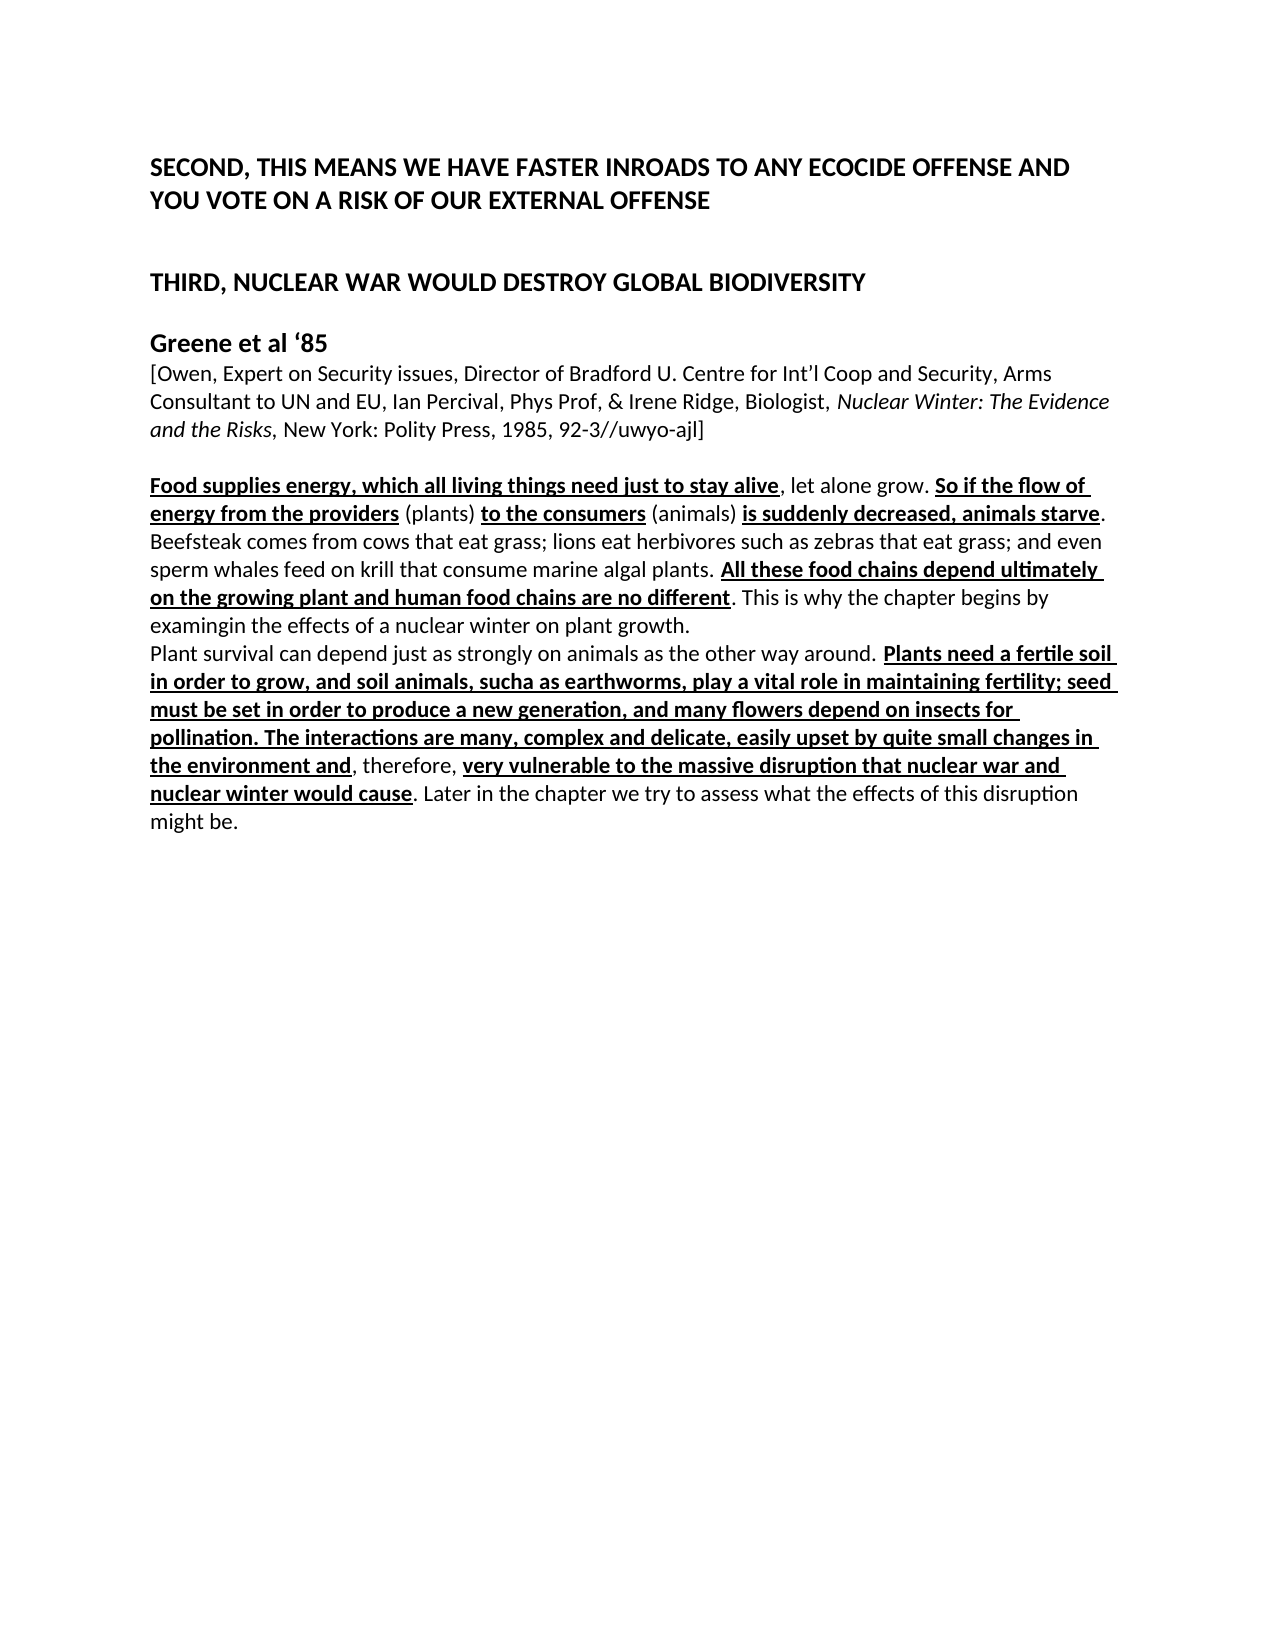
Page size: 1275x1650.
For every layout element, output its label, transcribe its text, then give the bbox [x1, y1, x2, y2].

text Greene et al ‘85 [150, 298, 1125, 359]
text [Owen, Expert on Security issues, Director of Bradford U. Centre for Int’l Coop and Security, Arms Consultant to UN and EU, Ian Percival, Phys Prof, & Irene Ridge, Biologist, Nuclear Winter: The Evidence and the Risks, New York: Polity Press, 1985, 92-3//uwyo-ajl] [150, 359, 1125, 443]
subtitle SECOND, THIS MEANS WE HAVE FASTER INROADS TO ANY ECOCIDE OFFENSE AND YOU VOTE ON A RISK OF OUR EXTERNAL OFFENSE [150, 150, 1125, 216]
text Food supplies energy, which all living things need just to stay alive, let alone grow. So if the flow of energy from the providers (plants) to the consumers (animals) is suddenly decreased, animals starve. Beefsteak comes from cows that eat grass; lions eat herbivores such as zebras that eat grass; and even sperm whales feed on krill that consume marine algal plants. All these food chains depend ultimately on the growing plant and human food chains are no different. This is why the chapter begins by examingin the effects of a nuclear winter on plant growth. [150, 471, 1125, 639]
text Plant survival can depend just as strongly on animals as the other way around. Plants need a fertile soil in order to grow, and soil animals, sucha as earthworms, play a vital role in maintaining fertility; seed must be set in order to produce a new generation, and many flowers depend on insects for pollination. The interactions are many, complex and delicate, easily upset by quite small changes in the environment and, therefore, very vulnerable to the massive disruption that nuclear war and nuclear winter would cause. Later in the chapter we try to assess what the effects of this disruption might be. [150, 639, 1125, 835]
subtitle THIRD, NUCLEAR WAR WOULD DESTROY GLOBAL BIODIVERSITY [150, 265, 1125, 298]
